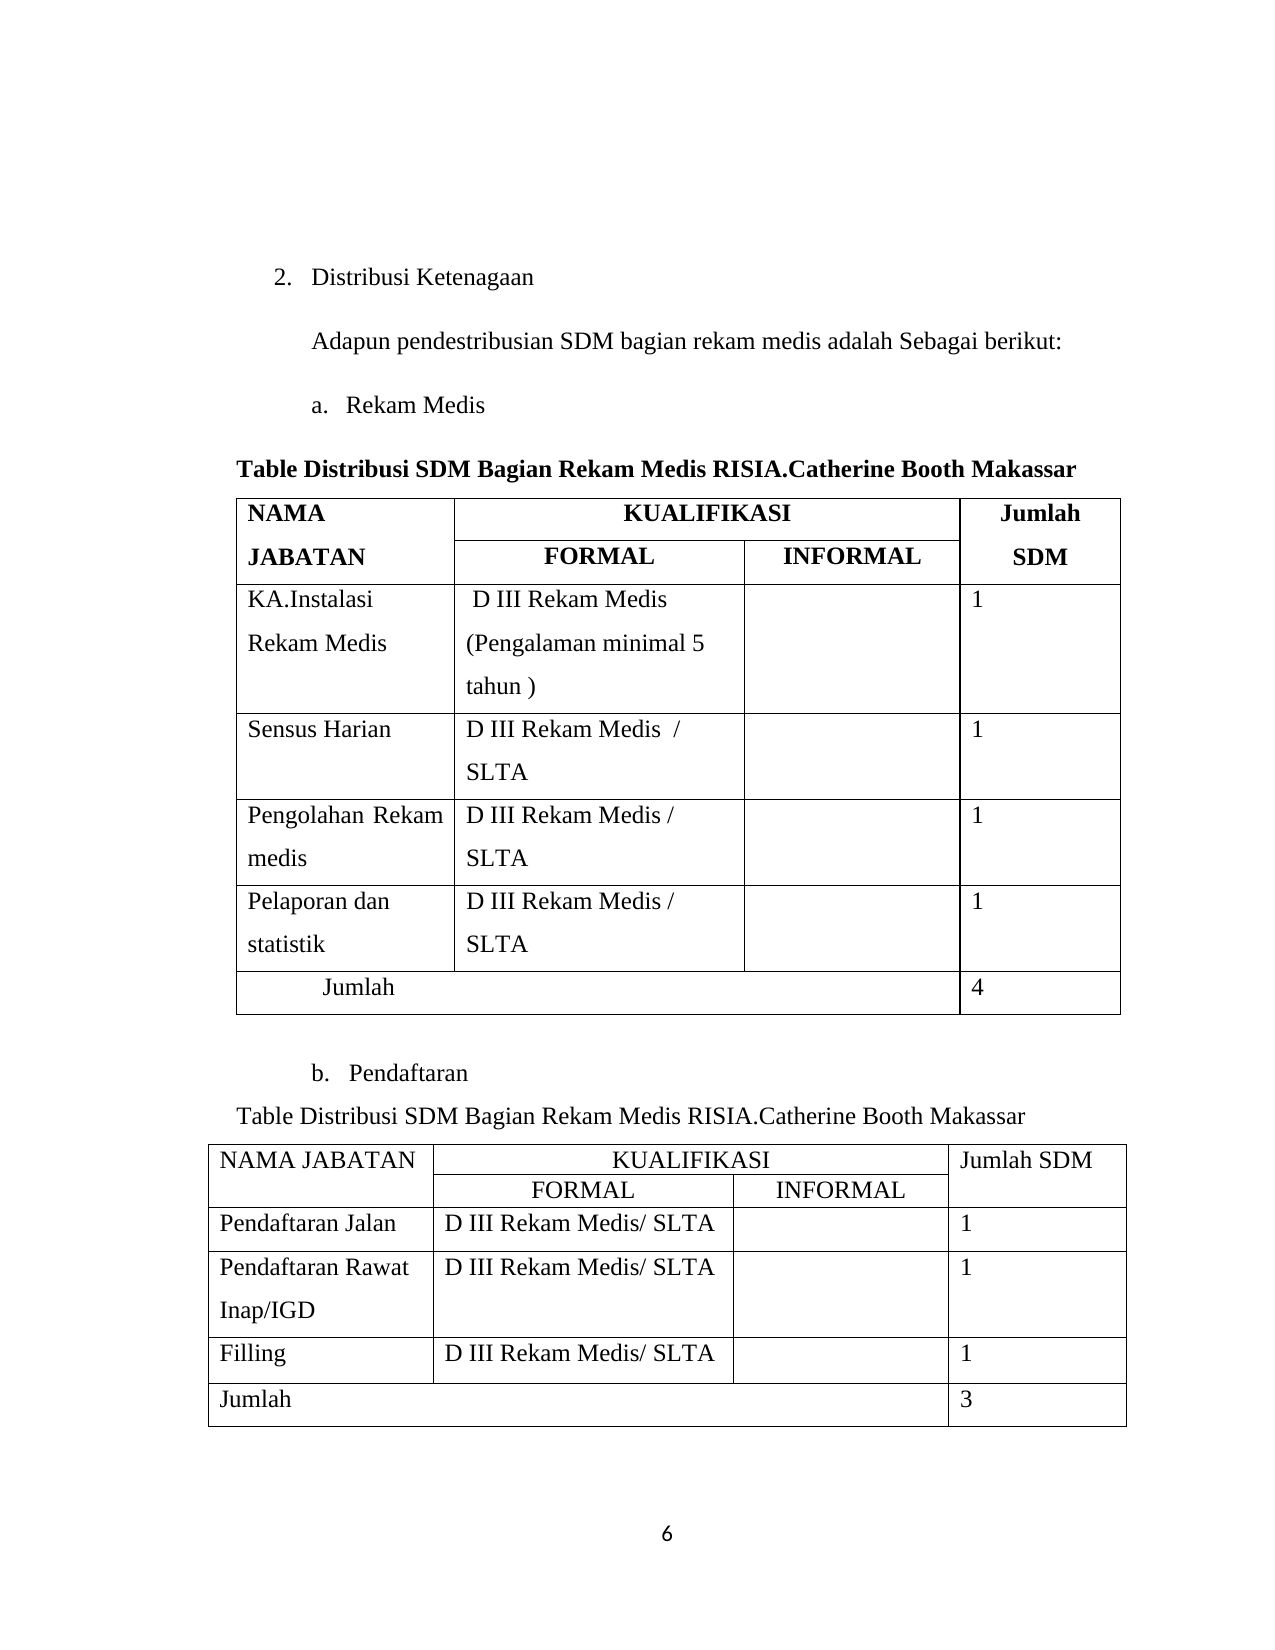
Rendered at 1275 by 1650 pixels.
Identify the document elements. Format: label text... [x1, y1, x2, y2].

table_header KUALIFIKASI [434, 1145, 948, 1174]
table_cell 1 [961, 585, 1120, 713]
table_header NAMA JABATAN [237, 499, 454, 583]
table_cell D III Rekam Medis / SLTA [455, 714, 744, 799]
table_cell D III Rekam Medis/ SLTA [434, 1208, 733, 1251]
table_cell KA.Instalasi Rekam Medis [237, 585, 454, 713]
table_header Jumlah SDM [961, 499, 1120, 583]
table_cell D III Rekam Medis/ SLTA [434, 1252, 733, 1337]
table_cell 1 [961, 886, 1120, 971]
table_header Jumlah SDM [949, 1145, 1126, 1207]
list Pendaftaran [311, 1058, 1098, 1087]
table_cell D III Rekam Medis / SLTA [455, 886, 744, 971]
text Table Distribusi SDM Bagian Rekam Medis RISIA.Catherine Booth Makassar [236, 454, 1098, 483]
table_cell Filling [209, 1338, 433, 1383]
table_cell Jumlah [209, 1384, 948, 1426]
table_cell [745, 800, 959, 885]
table_cell D III Rekam Medis/ SLTA [434, 1338, 733, 1383]
table_cell 1 [949, 1208, 1126, 1251]
table_cell Jumlah [237, 972, 959, 1014]
table_cell 1 [961, 800, 1120, 885]
table_cell [745, 714, 959, 799]
table_cell 3 [949, 1384, 1126, 1426]
table_cell [734, 1208, 948, 1251]
table_header NAMA JABATAN [209, 1145, 433, 1207]
table_cell INFORMAL [745, 541, 959, 583]
table_cell Sensus Harian [237, 714, 454, 799]
table_cell D III Rekam Medis (Pengalaman minimal 5 tahun ) [455, 585, 744, 713]
table_cell INFORMAL [734, 1175, 948, 1207]
table_cell 1 [949, 1338, 1126, 1383]
table_cell FORMAL [434, 1175, 733, 1207]
table_cell 1 [949, 1252, 1126, 1337]
table_cell [745, 886, 959, 971]
table_cell FORMAL [455, 541, 744, 583]
table_cell [734, 1338, 948, 1383]
table_cell Pendaftaran Rawat Inap/IGD [209, 1252, 433, 1337]
list Distribusi Ketenagaan [274, 262, 1098, 291]
table_cell [745, 585, 959, 713]
text Adapun pendestribusian SDM bagian rekam medis adalah Sebagai berikut: [236, 326, 1098, 355]
table_header KUALIFIKASI [455, 499, 959, 540]
table_cell [734, 1252, 948, 1337]
list Table Distribusi SDM Bagian Rekam Medis RISIA.Catherine Booth Makassar [236, 1101, 1098, 1130]
list Rekam Medis [311, 390, 1098, 419]
table_cell Pengolahan Rekam medis [237, 800, 454, 885]
table_cell D III Rekam Medis / SLTA [455, 800, 744, 885]
table_cell Pendaftaran Jalan [209, 1208, 433, 1251]
table_cell Pelaporan dan statistik [237, 886, 454, 971]
table_cell 4 [961, 972, 1120, 1014]
table_cell 1 [961, 714, 1120, 799]
